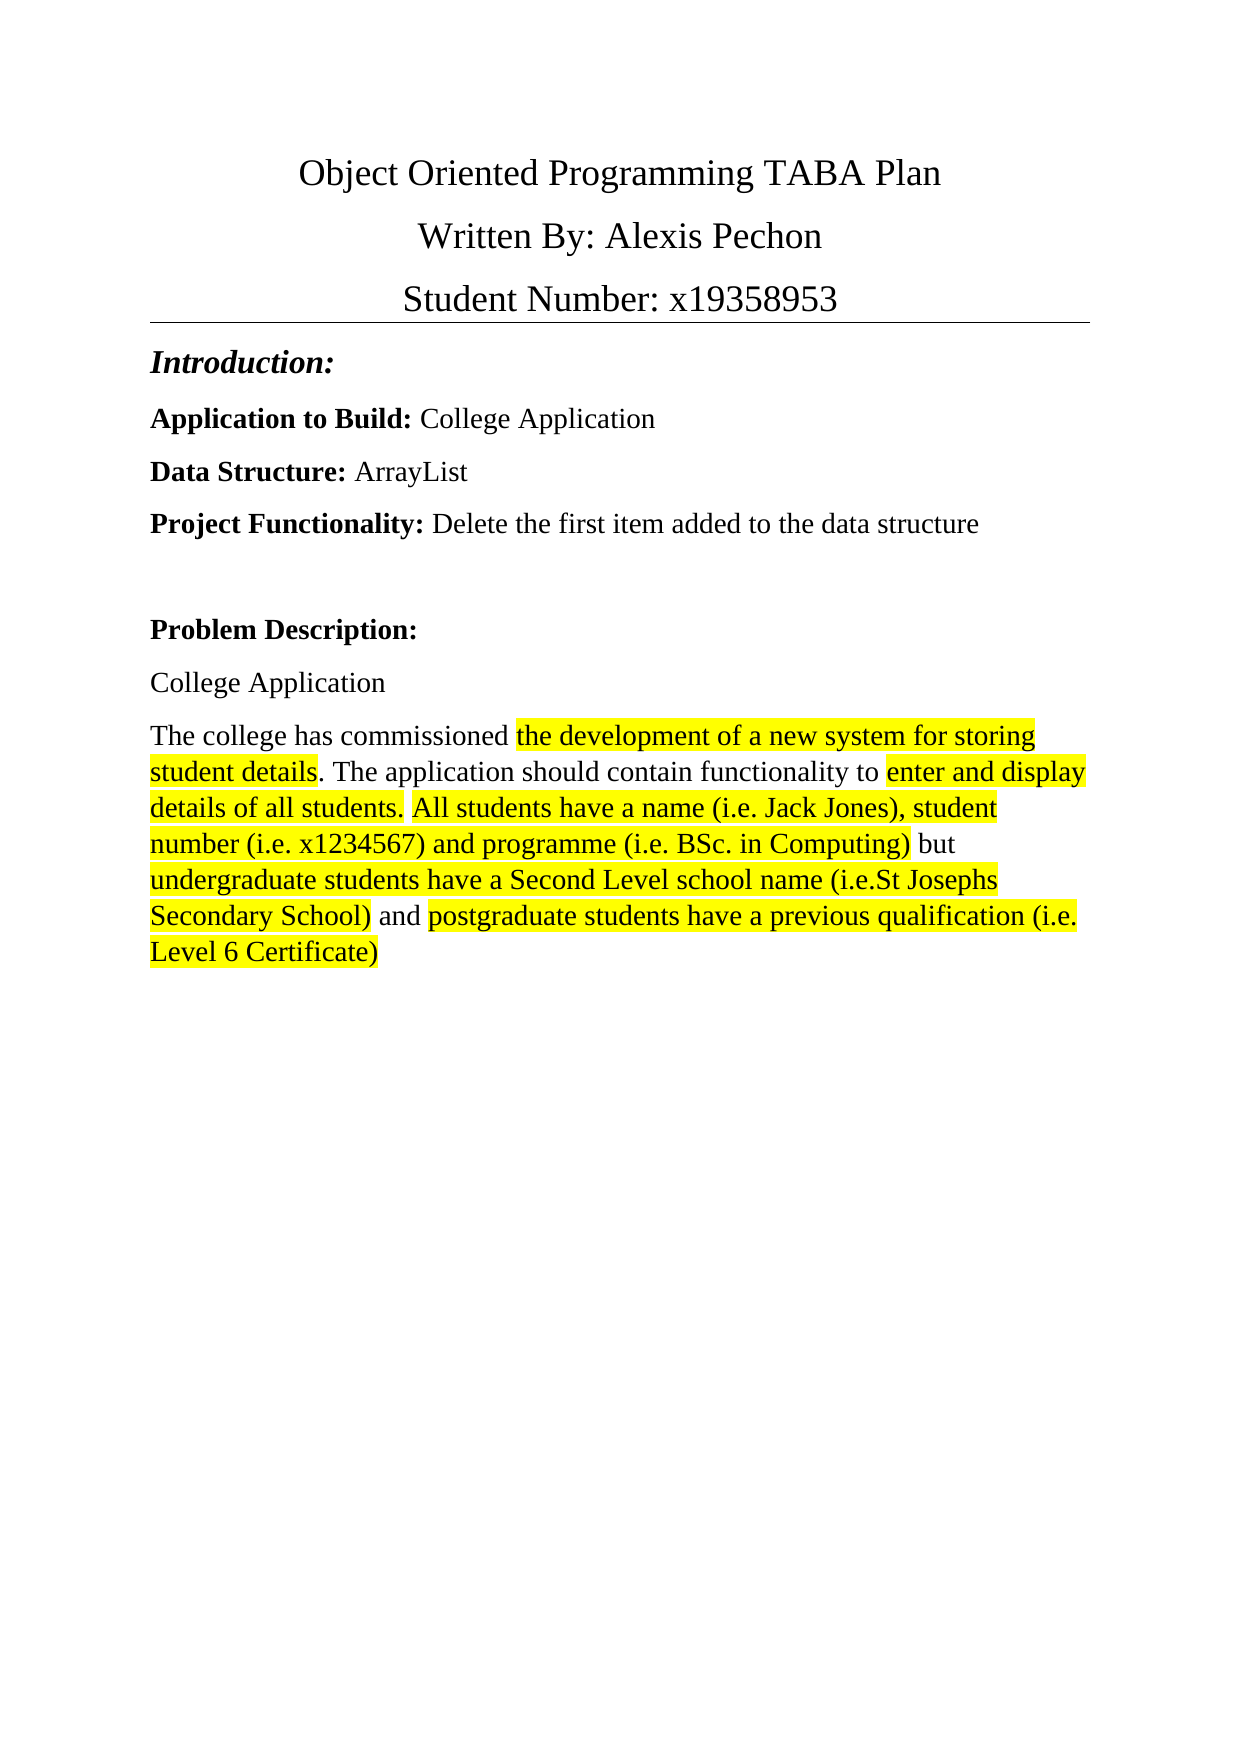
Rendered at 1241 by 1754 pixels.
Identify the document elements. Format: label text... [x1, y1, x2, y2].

text Student Number: x19358953 [150, 276, 1090, 322]
text Data Structure: ArrayList [150, 454, 1090, 487]
text Project Functionality: Delete the first item added to the data structure [150, 506, 1090, 540]
text Problem Description: [150, 612, 1090, 646]
text Application to Build: College Application [150, 401, 1090, 434]
text Written By: Alexis Pechon [150, 213, 1090, 256]
text The college has commissioned the development of a new system for storing student details. The application should contain functionality to enter and display details of all students. All students have a name (i.e. Jack Jones), student number (i.e. x1234567) and programme (i.e. BSc. in Computing) but undergraduate students have a Second Level school name (i.e.St Josephs Secondary School) and postgraduate students have a previous qualification (i.e. Level 6 Certificate) [150, 718, 1090, 968]
text Introduction: [150, 343, 1090, 381]
text College Application [150, 665, 1090, 698]
text Object Oriented Programming TABA Plan [150, 150, 1090, 193]
